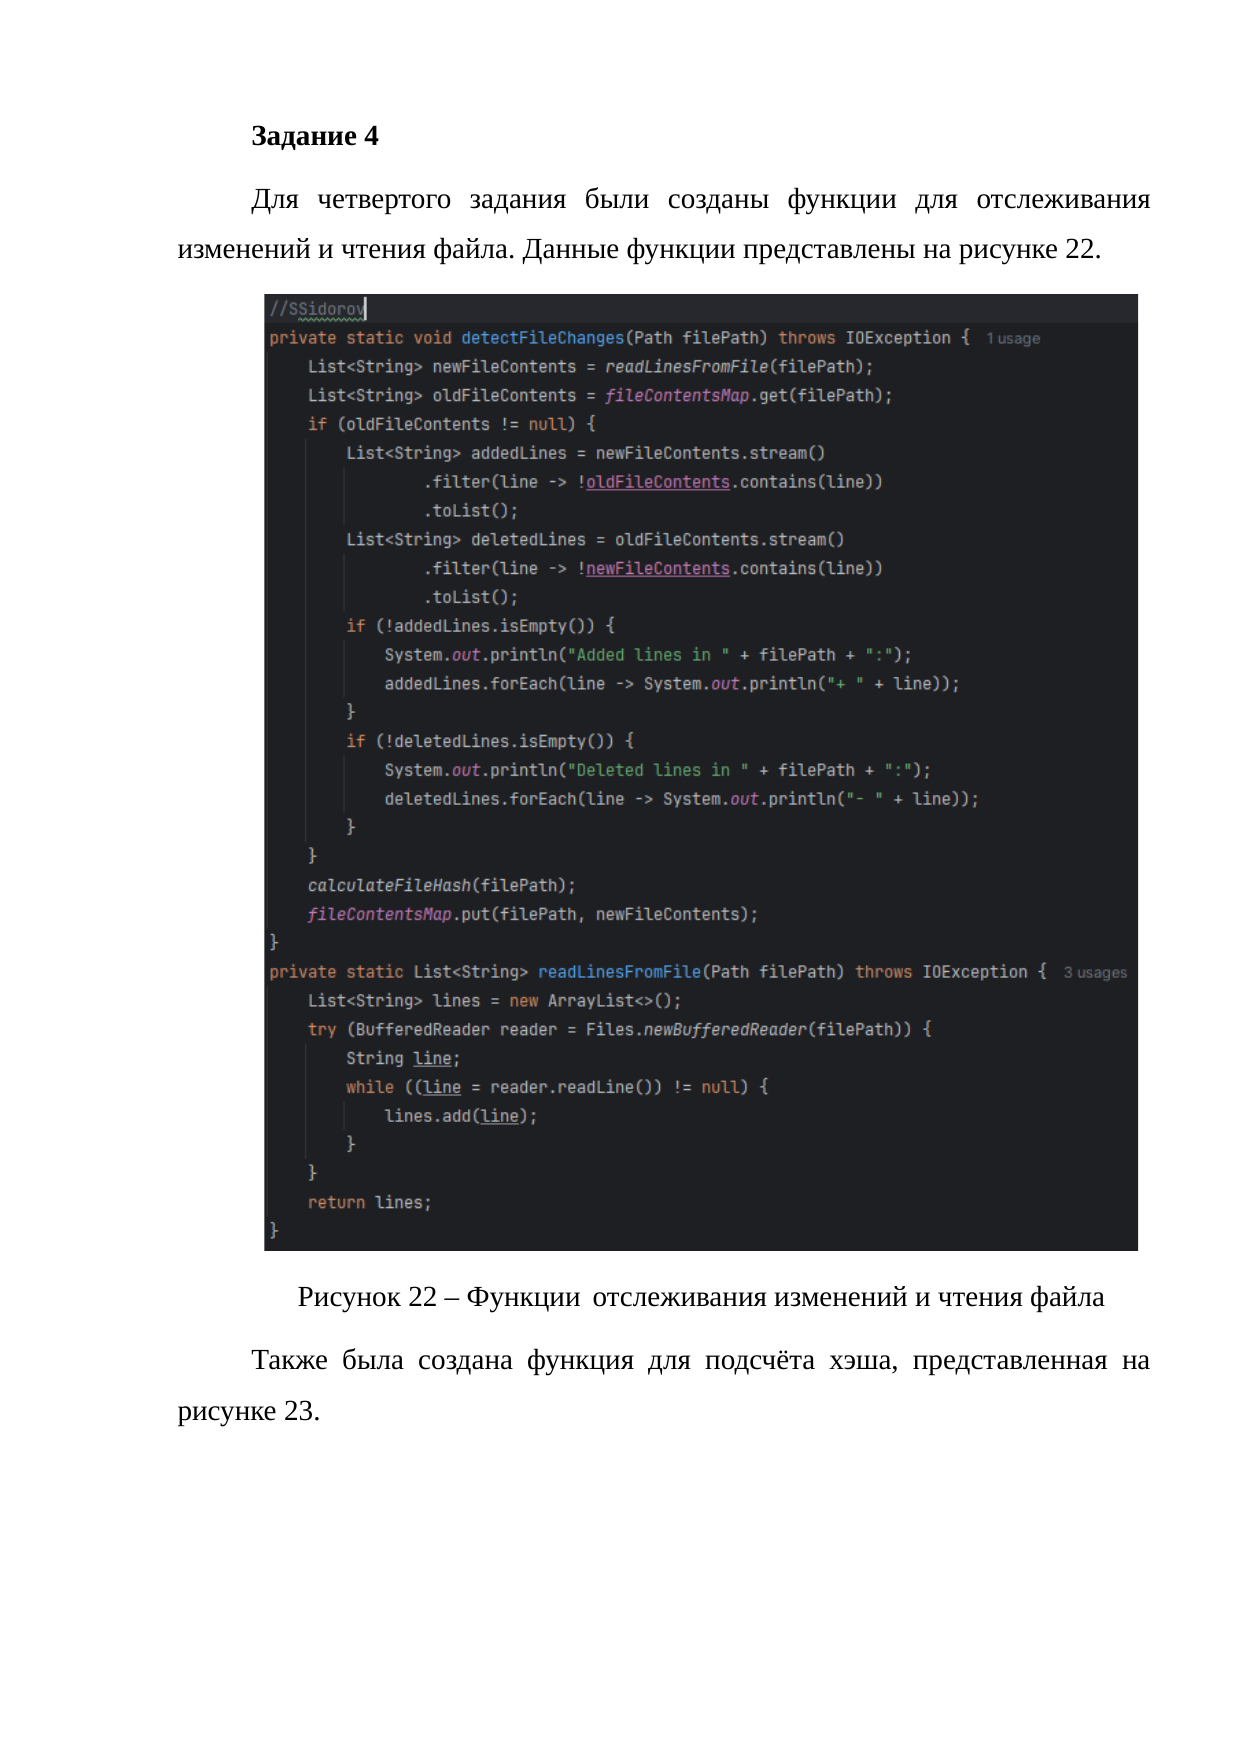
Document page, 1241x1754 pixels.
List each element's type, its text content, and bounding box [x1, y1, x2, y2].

text Для четвертого задания были созданы функции для отслеживания изменений и чтения файла. Данные функции представлены на рисунке 22. [177, 181, 1152, 265]
text Задание 4 [177, 118, 1152, 152]
text Также была создана функция для подсчёта хэша, представленная на рисунке 23. [177, 1342, 1152, 1426]
text Рисунок 22 – Функции отслеживания изменений и чтения файла [177, 1279, 1152, 1313]
picture [264, 294, 1139, 1251]
